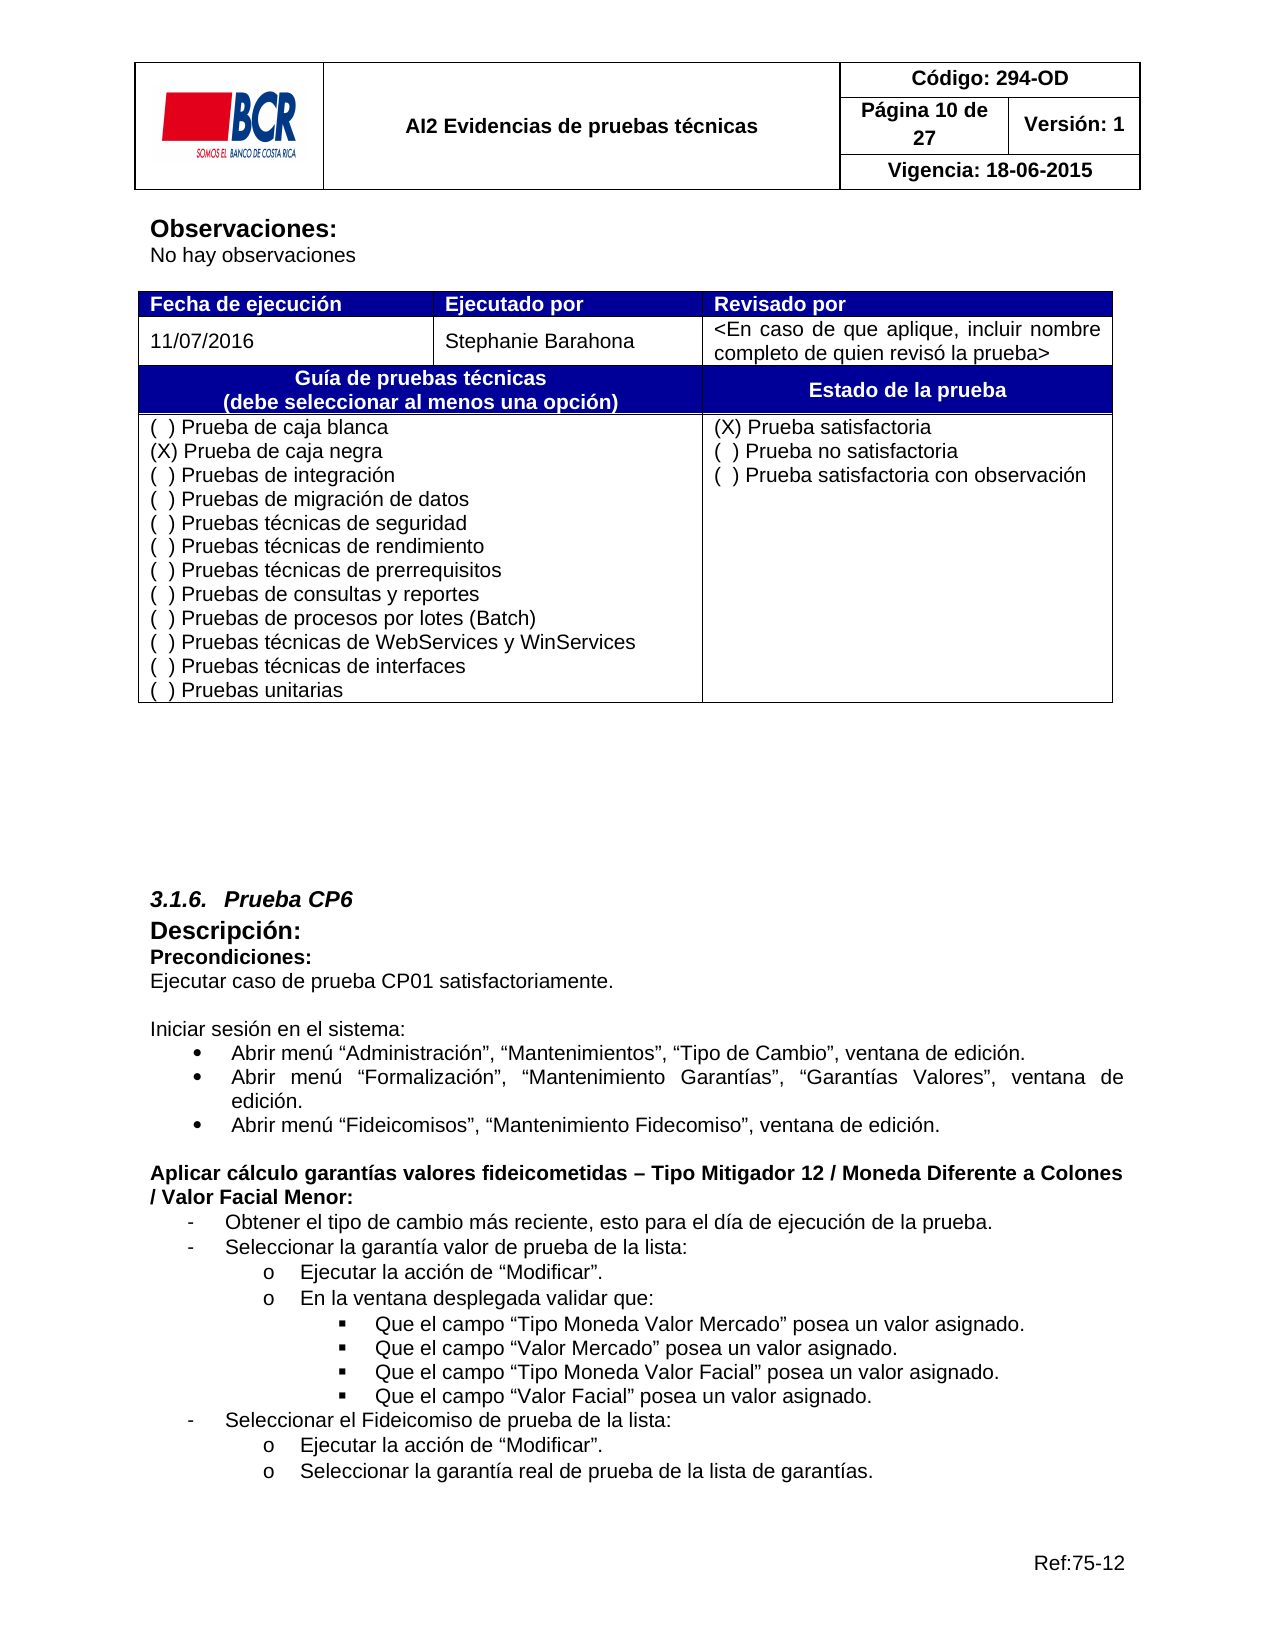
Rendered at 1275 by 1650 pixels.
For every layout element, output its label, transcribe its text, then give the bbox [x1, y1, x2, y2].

table_cell <En caso de que aplique, incluir nombre completo de quien revisó la prueba> [703, 317, 1112, 364]
list Seleccionar el Fideicomiso de prueba de la lista: [187, 1408, 1125, 1433]
table_cell Stephanie Barahona [434, 317, 702, 364]
list Seleccionar la garantía real de prueba de la lista de garantías. [262, 1459, 1125, 1485]
table_cell Guía de pruebas técnicas (debe seleccionar al menos una opción) [139, 366, 702, 413]
table_header Revisado por [703, 292, 1112, 316]
table_cell 11/07/2016 [139, 317, 433, 364]
list Abrir menú “Fideicomisos”, “Mantenimiento Fidecomiso”, ventana de edición. [194, 1113, 1125, 1137]
table_cell ( ) Prueba de caja blanca (X) Prueba de caja negra ( ) Pruebas de integración ( ) Pruebas de migración de datos ( ) Pruebas técnicas de seguridad ( ) Pruebas técnicas de rendimiento ( ) Pruebas técnicas de prerrequisitos ( ) Pruebas de consultas y reportes ( ) Pruebas de procesos por lotes (Batch) ( ) Pruebas técnicas de WebServices y WinServices ( ) Pruebas técnicas de interfaces ( ) Pruebas unitarias [139, 415, 702, 702]
text Descripción: [150, 916, 1125, 945]
list Ejecutar la acción de “Modificar”. [262, 1433, 1125, 1459]
text Observaciones: [150, 214, 1125, 243]
text No hay observaciones [150, 243, 1125, 267]
text Iniciar sesión en el sistema: [150, 1017, 1125, 1041]
picture [152, 85, 306, 163]
text Ejecutar caso de prueba CP01 satisfactoriamente. [150, 969, 1125, 993]
subtitle Prueba CP06 [150, 886, 1125, 912]
table_header Fecha de ejecución [139, 292, 433, 316]
list Que el campo “Tipo Moneda Valor Facial” posea un valor asignado. [337, 1359, 1125, 1384]
table_header Ejecutado por [434, 292, 702, 316]
list Obtener el tipo de cambio más reciente, esto para el día de ejecución de la prueba. [187, 1209, 1125, 1234]
list Que el campo “Tipo Moneda Valor Mercado” posea un valor asignado. [337, 1311, 1125, 1336]
list En la ventana desplegada validar que: [262, 1286, 1125, 1311]
list Ejecutar la acción de “Modificar”. [262, 1260, 1125, 1286]
list Abrir menú “Formalización”, “Mantenimiento Garantías”, “Garantías Valores”, ventana de edición. [194, 1065, 1125, 1113]
table_cell (X) Prueba satisfactoria ( ) Prueba no satisfactoria ( ) Prueba satisfactoria con observación [703, 415, 1112, 702]
text Precondiciones: [150, 945, 1125, 969]
text Aplicar cálculo garantías valores fideicometidas – Tipo Mitigador 12 / Moneda Diferente a Colones / Valor Facial Menor: [150, 1161, 1125, 1209]
table_cell Estado de la prueba [703, 366, 1112, 413]
list Seleccionar la garantía valor de prueba de la lista: [187, 1234, 1125, 1260]
list Que el campo “Valor Mercado” posea un valor asignado. [337, 1336, 1125, 1359]
list Abrir menú “Administración”, “Mantenimientos”, “Tipo de Cambio”, ventana de edición. [194, 1041, 1125, 1065]
list Que el campo “Valor Facial” posea un valor asignado. [337, 1384, 1125, 1408]
